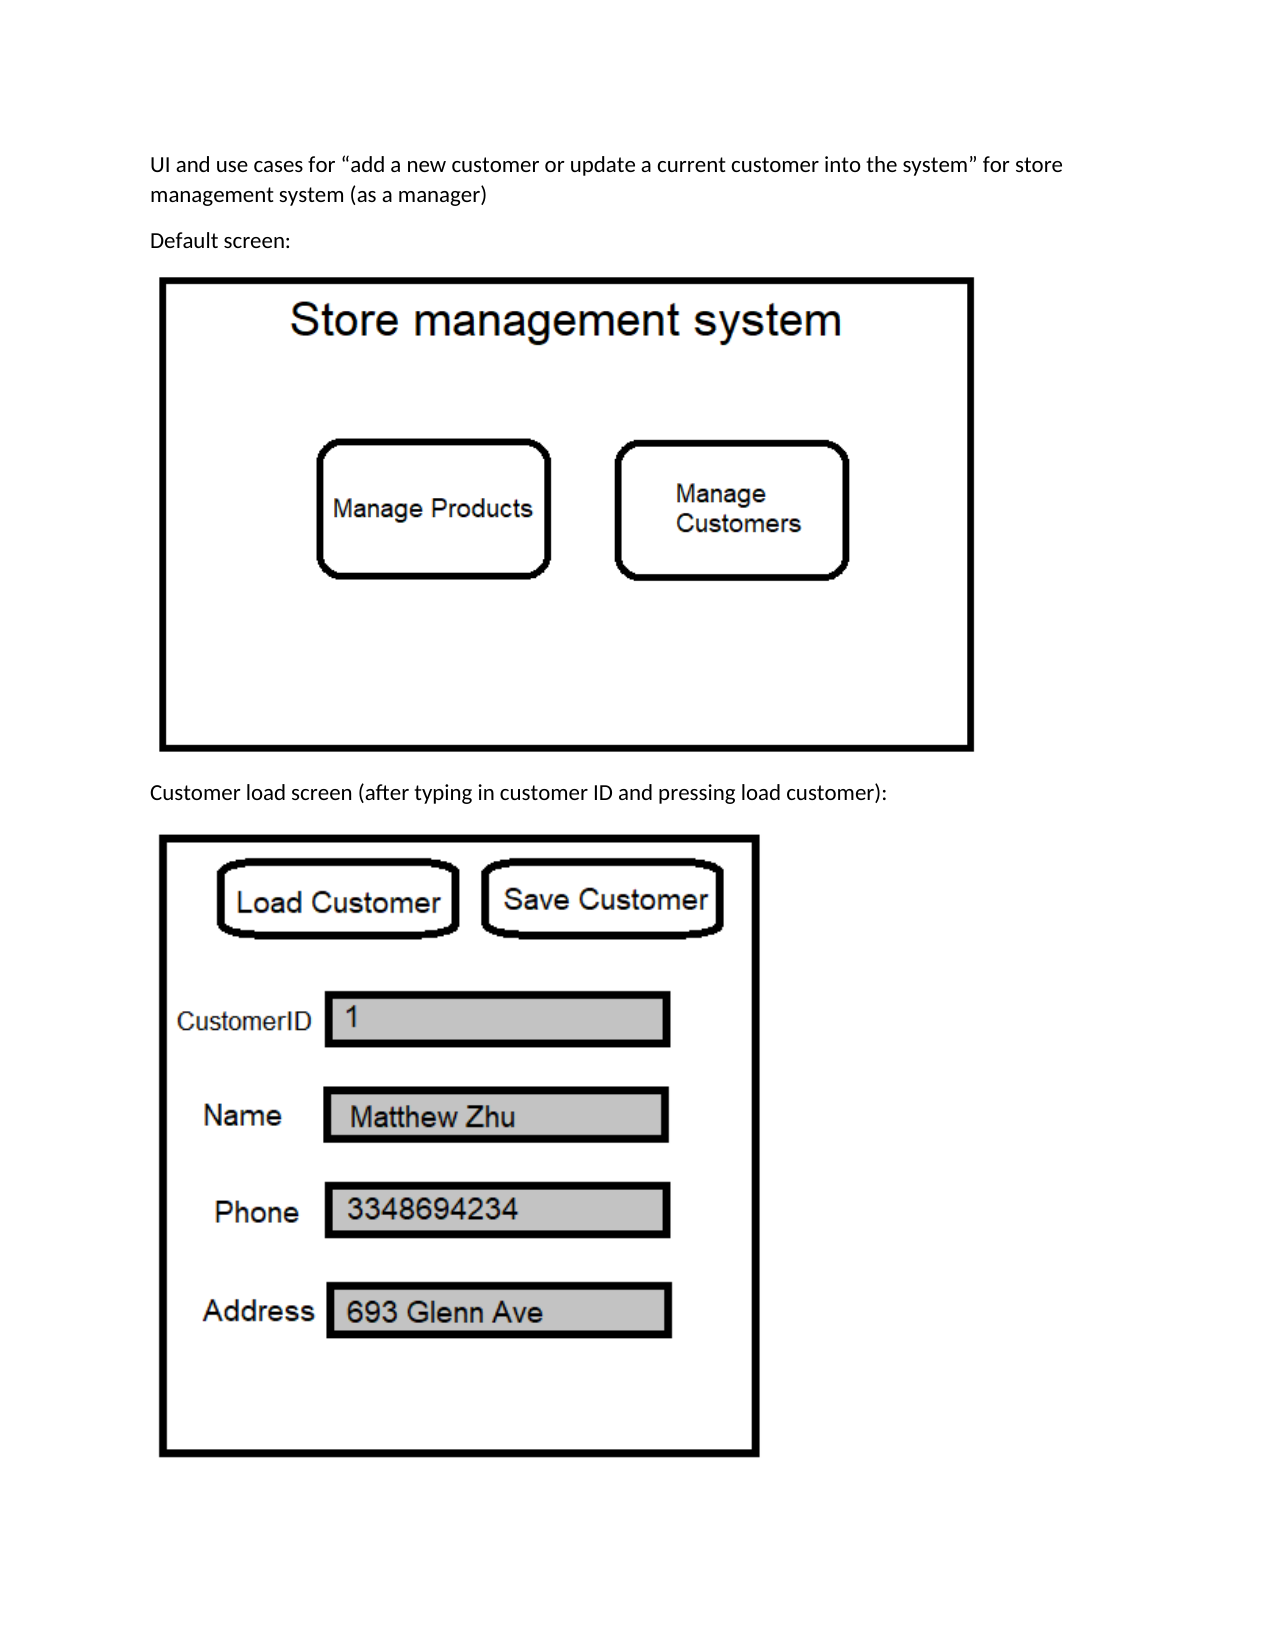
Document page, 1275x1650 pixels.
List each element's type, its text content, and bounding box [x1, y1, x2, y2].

text Customer load screen (after typing in customer ID and pressing load customer): [150, 778, 1125, 806]
text Default screen: [150, 226, 1125, 254]
picture [150, 824, 763, 1459]
picture [150, 272, 985, 760]
text UI and use cases for “add a new customer or update a current customer into the system” for store management system (as a manager) [150, 150, 1125, 208]
